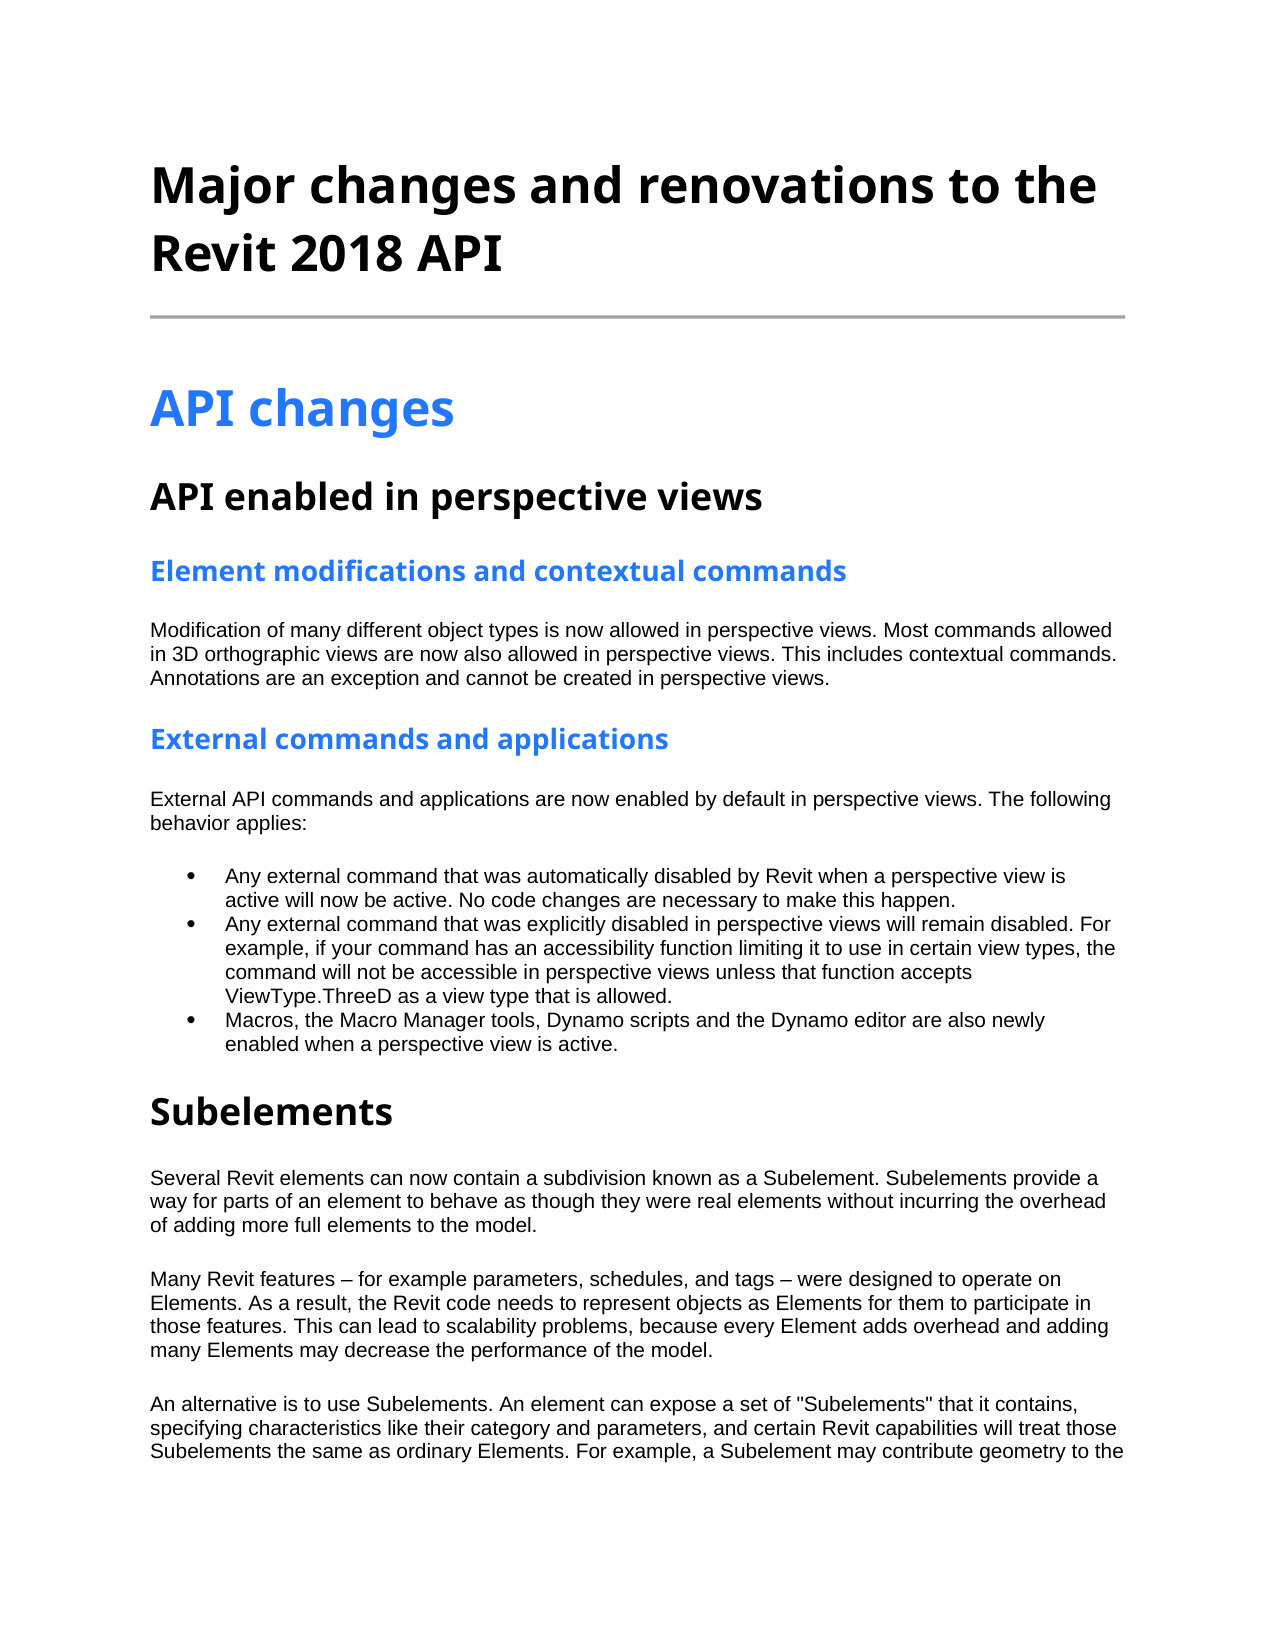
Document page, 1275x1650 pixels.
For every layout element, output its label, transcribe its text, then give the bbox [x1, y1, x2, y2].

list Any external command that was automatically disabled by Revit when a perspective view is active will now be active. No code changes are necessary to make this happen. [187, 864, 1125, 912]
text Modification of many different object types is now allowed in perspective views. Most commands allowed in 3D orthographic views are now also allowed in perspective views. This includes contextual commands. Annotations are an exception and cannot be created in perspective views. [150, 618, 1125, 690]
text Several Revit elements can now contain a subdivision known as a Subelement. Subelements provide a way for parts of an element to behave as though they were real elements without incurring the overhead of adding more full elements to the model. [150, 1165, 1125, 1237]
list Any external command that was explicitly disabled in perspective views will remain disabled. For example, if your command has an accessibility function limiting it to use in certain view types, the command will not be accessible in perspective views unless that function accepts ViewType.ThreeD as a view type that is allowed. [187, 912, 1125, 1008]
subtitle External commands and applications [150, 719, 1125, 758]
text External API commands and applications are now enabled by default in perspective views. The following behavior applies: [150, 787, 1125, 835]
subtitle Element modifications and contextual commands [150, 551, 1125, 589]
subtitle Major changes and renovations to the Revit 2018 API [150, 150, 1125, 286]
subtitle API enabled in perspective views [150, 471, 1125, 522]
subtitle Subelements [150, 1085, 1125, 1136]
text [150, 1391, 1125, 1463]
text Many Revit features – for example parameters, schedules, and tags – were designed to operate on Elements. As a result, the Revit code needs to represent objects as Elements for them to participate in those features. This can lead to scalability problems, because every Element adds overhead and adding many Elements may decrease the performance of the model. [150, 1266, 1125, 1362]
subtitle API changes [150, 373, 1125, 441]
list Macros, the Macro Manager tools, Dynamo scripts and the Dynamo editor are also newly enabled when a perspective view is active. [187, 1008, 1125, 1056]
